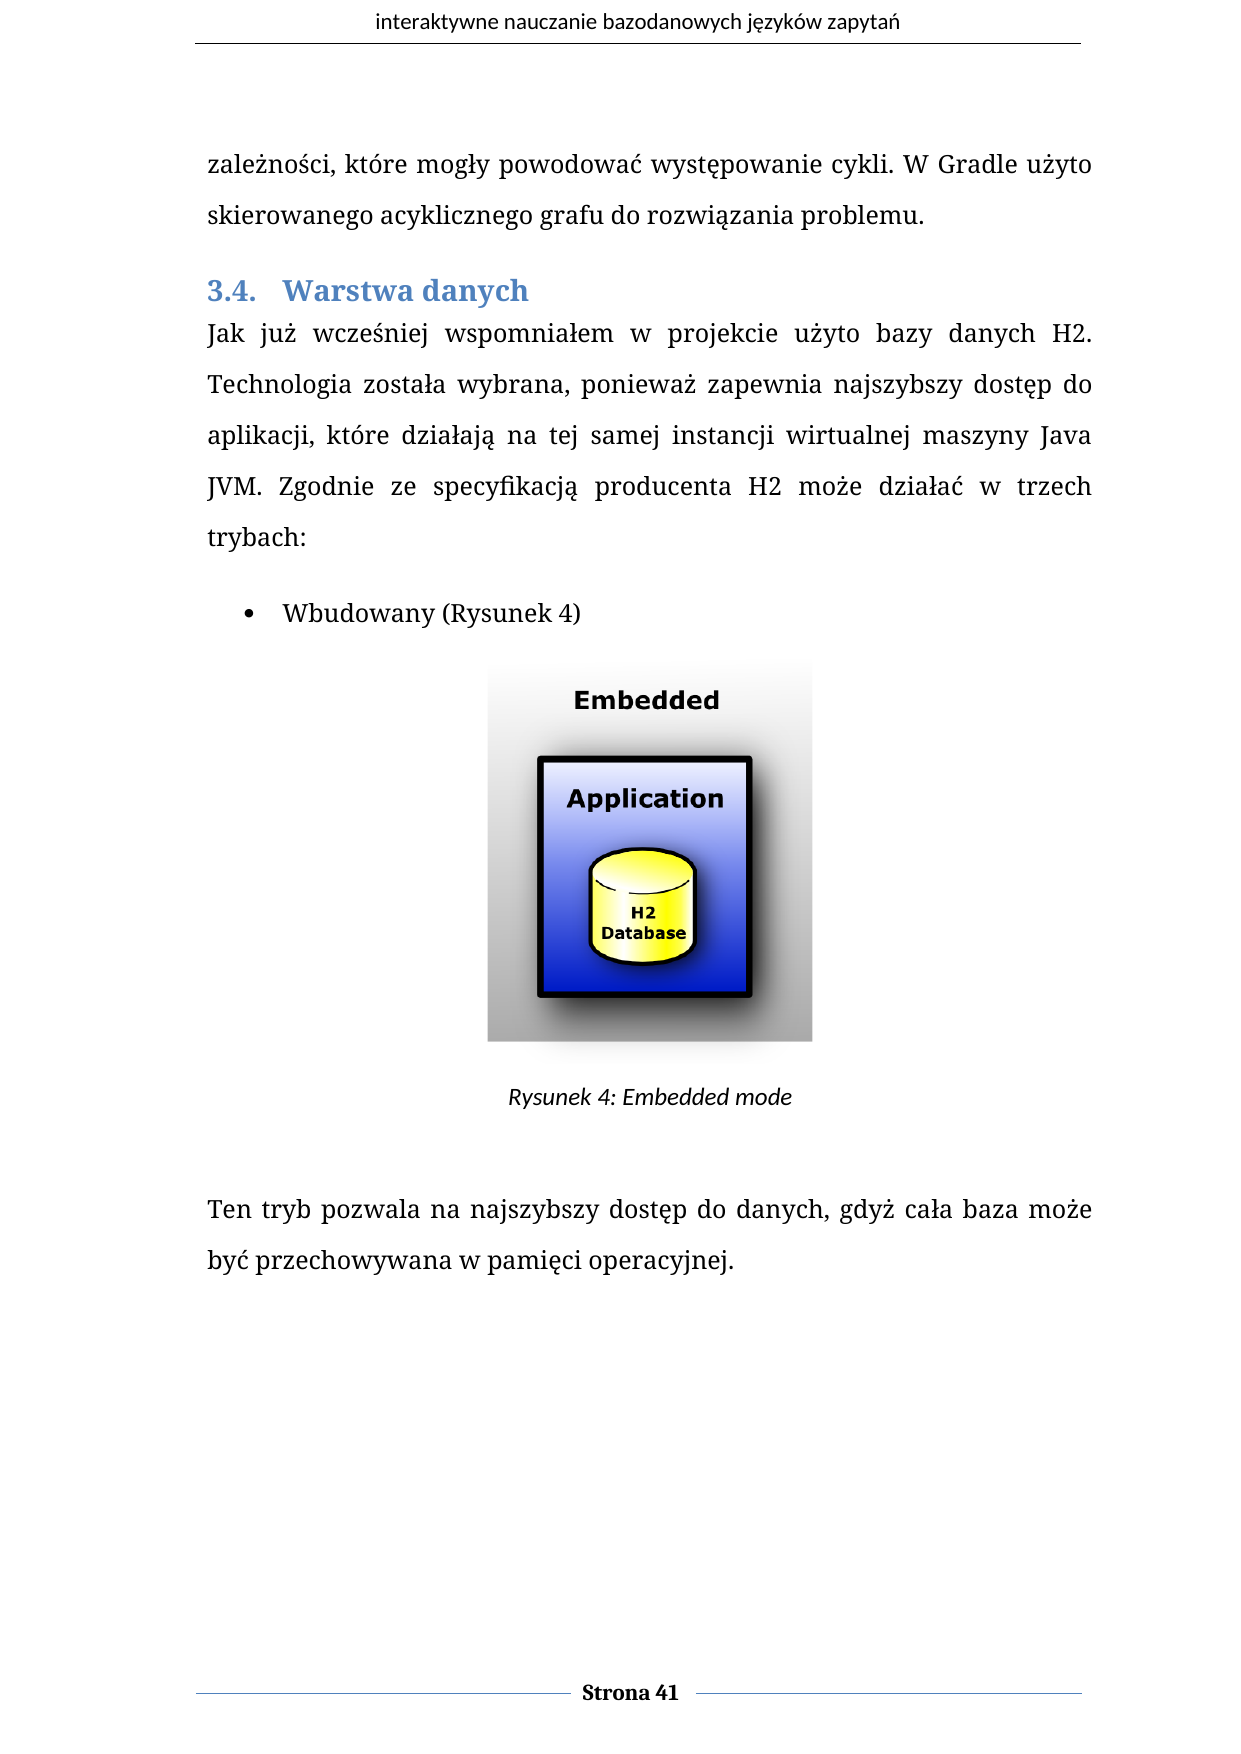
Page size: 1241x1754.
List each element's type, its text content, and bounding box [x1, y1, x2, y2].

picture [487, 659, 813, 1064]
text Ten tryb pozwala na najszybszy dostęp do danych, gdyż cała baza może być przechowywana w pamięci operacyjnej. [207, 1192, 1093, 1277]
text Rysunek 4: Embedded mode [207, 1081, 1093, 1111]
list Wbudowany (Rysunek 4) [244, 596, 1093, 630]
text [207, 147, 1093, 232]
text Jak już wcześniej wspomniałem w projekcie użyto bazy danych H2. Technologia została wybrana, ponieważ zapewnia najszybszy dostęp do aplikacji, które działają na tej samej instancji wirtualnej maszyny Java JVM. Zgodnie ze specyfikacją producenta H2 może działać w trzech trybach: [207, 316, 1093, 554]
subtitle Warstwa danych [207, 270, 1093, 309]
